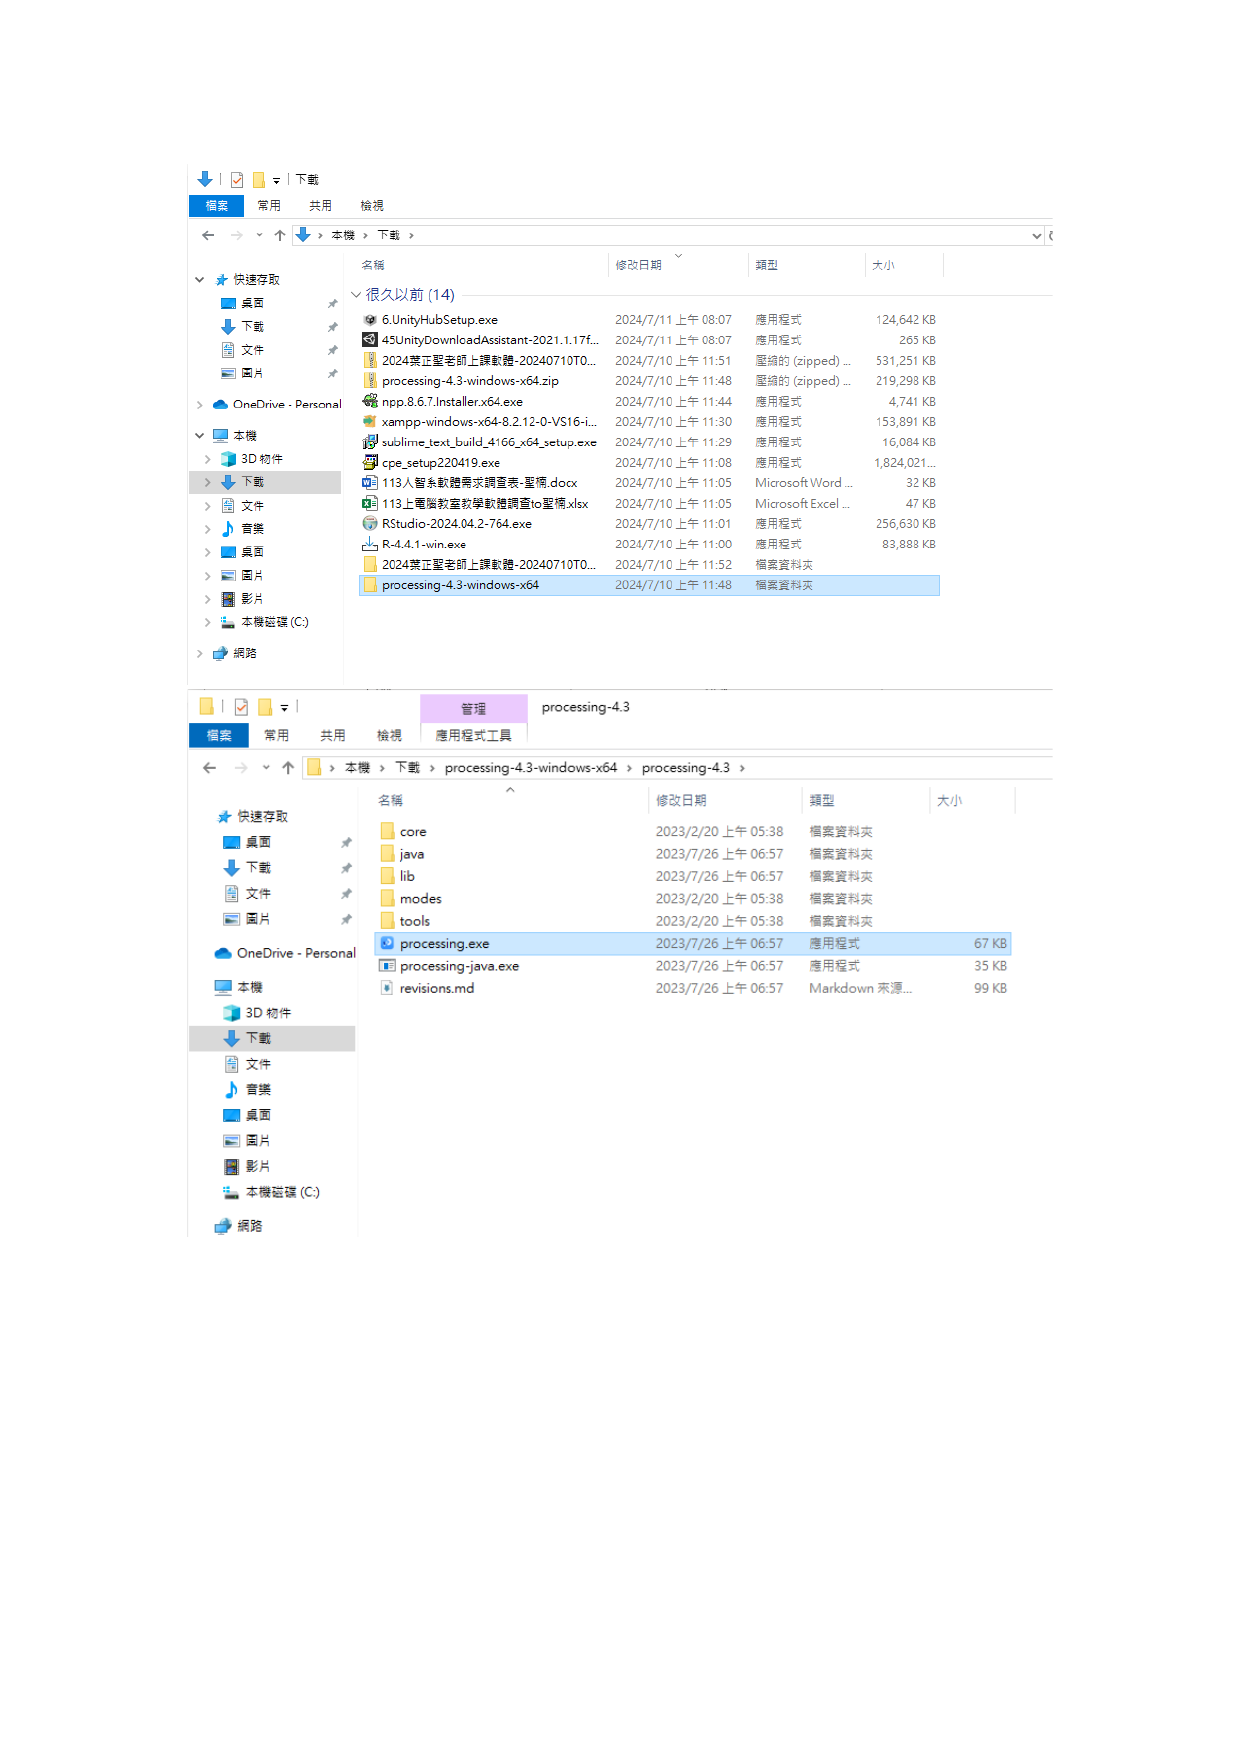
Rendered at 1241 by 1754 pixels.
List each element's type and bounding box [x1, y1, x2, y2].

picture [187, 164, 1053, 685]
picture [187, 689, 1053, 1237]
